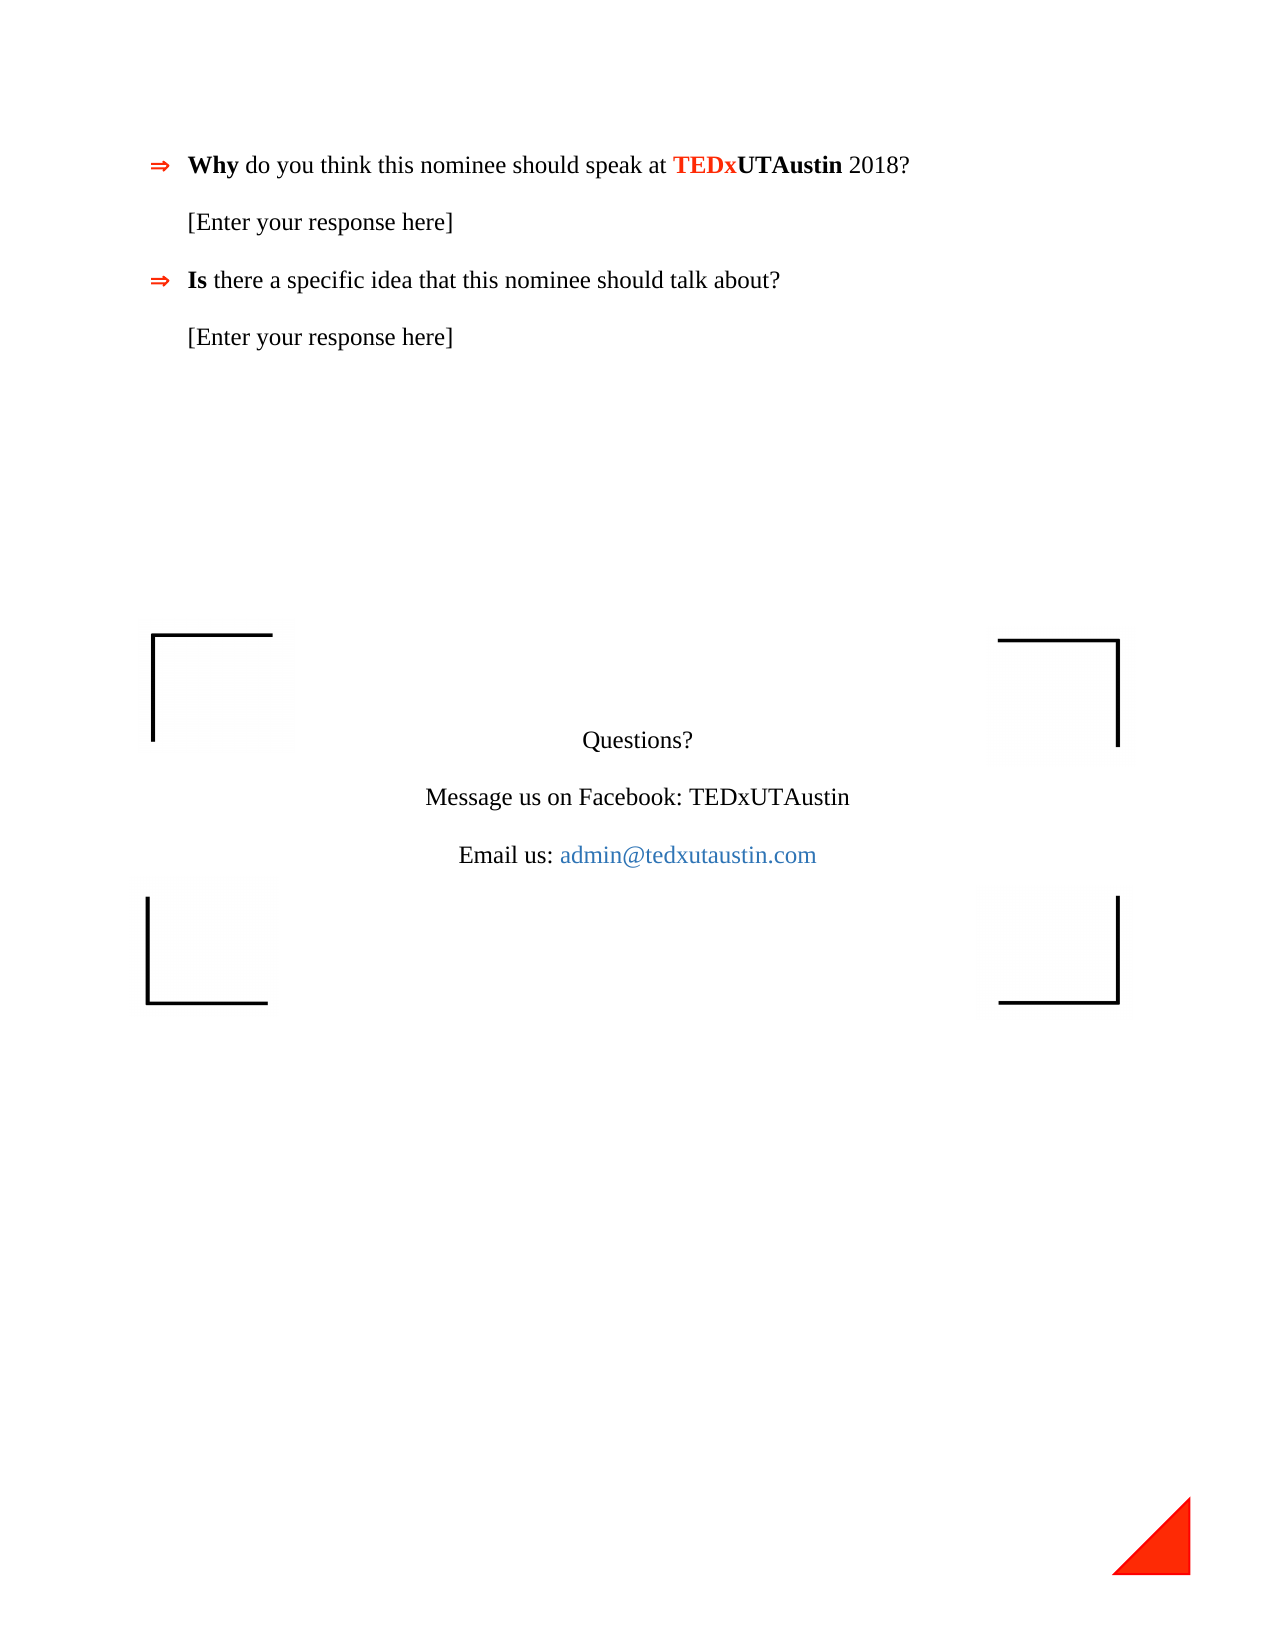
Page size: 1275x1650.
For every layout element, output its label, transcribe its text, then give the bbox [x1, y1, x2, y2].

picture [986, 626, 1137, 767]
text [Enter your response here] [187, 322, 1125, 351]
text [Enter your response here] [187, 207, 1125, 236]
text Email us: admin@tedxutaustin.com [150, 840, 1125, 869]
text Questions? [150, 725, 1125, 754]
list Is there a specific idea that this nominee should talk about? [150, 265, 1125, 294]
picture [137, 618, 296, 753]
picture [975, 885, 1133, 1020]
text Message us on Facebook: TEDxUTAustin [150, 782, 1125, 811]
list Why do you think this nominee should speak at TEDxUTAustin 2018? [150, 150, 1125, 179]
picture [128, 876, 280, 1017]
